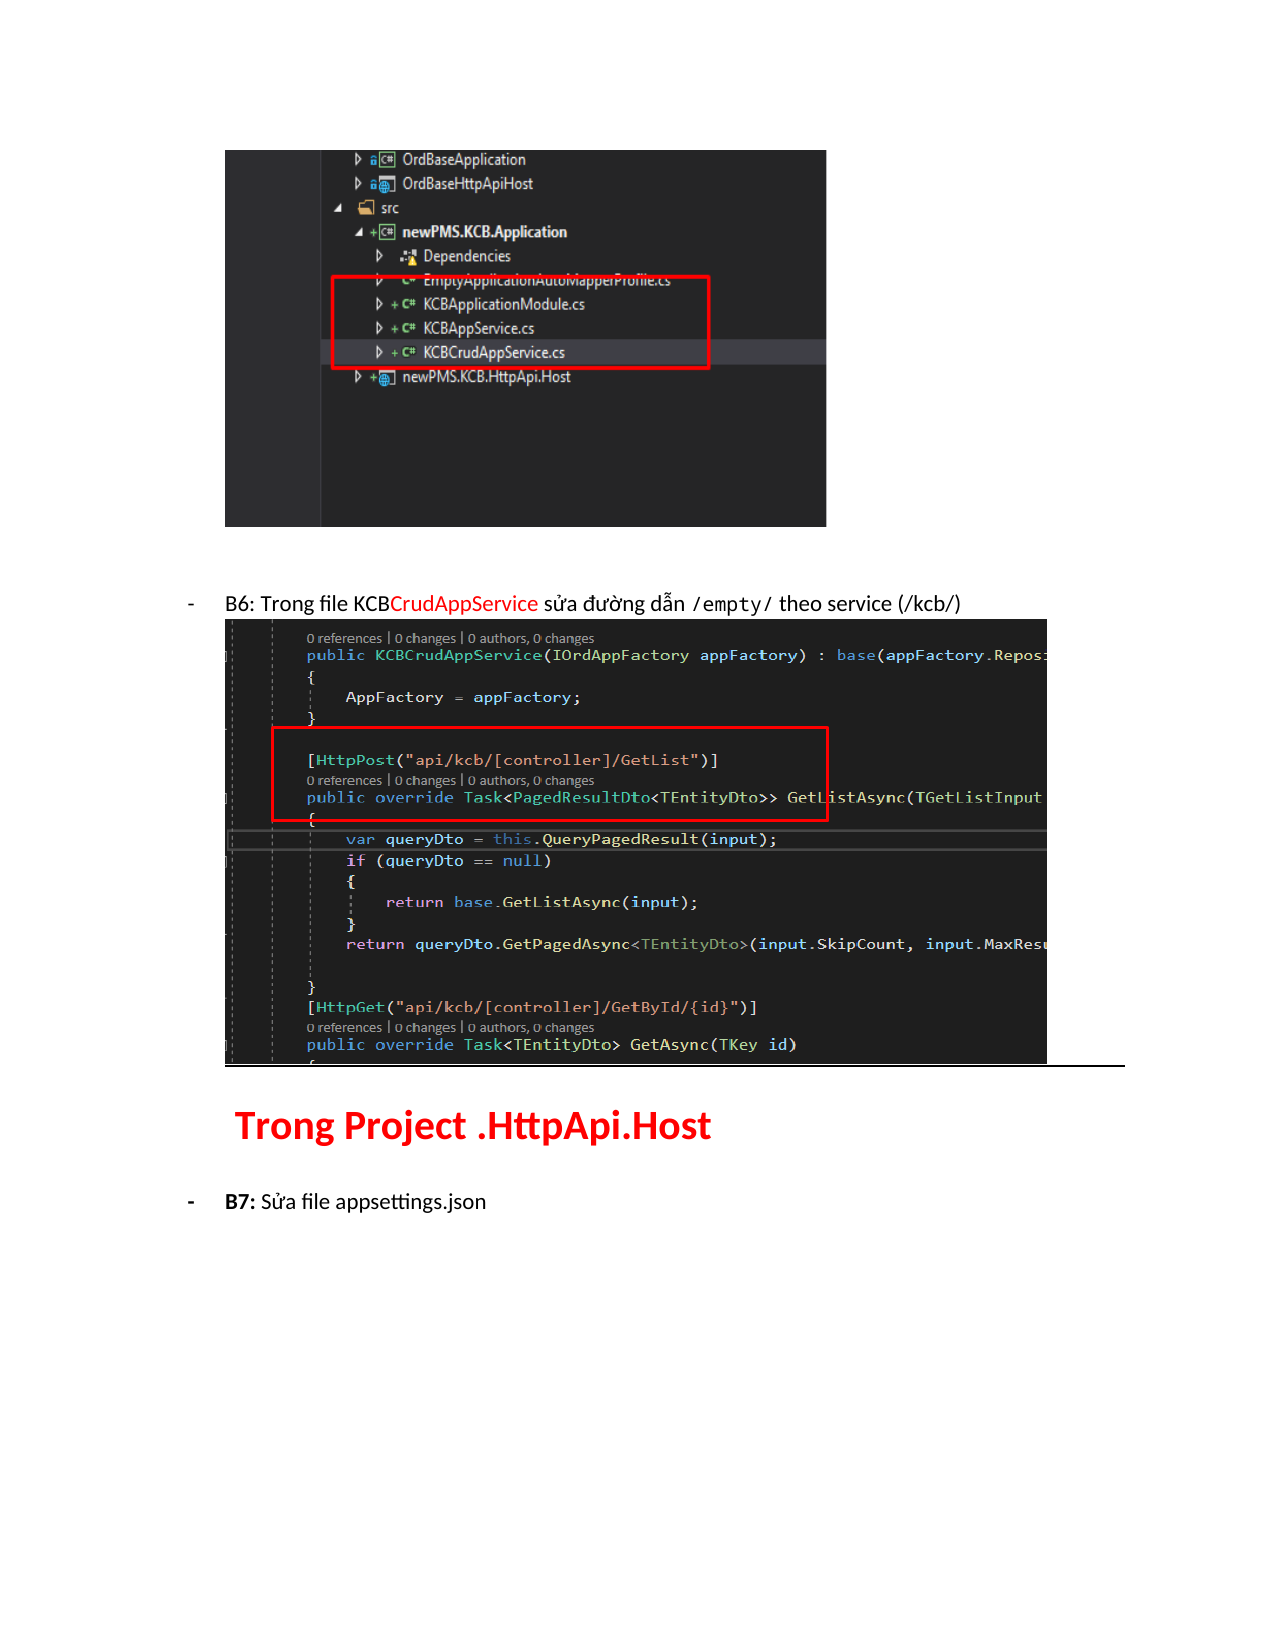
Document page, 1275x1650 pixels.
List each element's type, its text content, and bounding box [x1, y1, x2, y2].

list B7: Sửa file appsettings.json [187, 1187, 1125, 1215]
list Trong Project .HttpApi.Host [225, 1099, 1125, 1150]
list B6: Trong file KCBCrudAppService sửa đường dẫn /empty/ theo service (/kcb/) [187, 589, 1125, 617]
picture [225, 619, 1047, 1064]
picture [225, 150, 827, 527]
